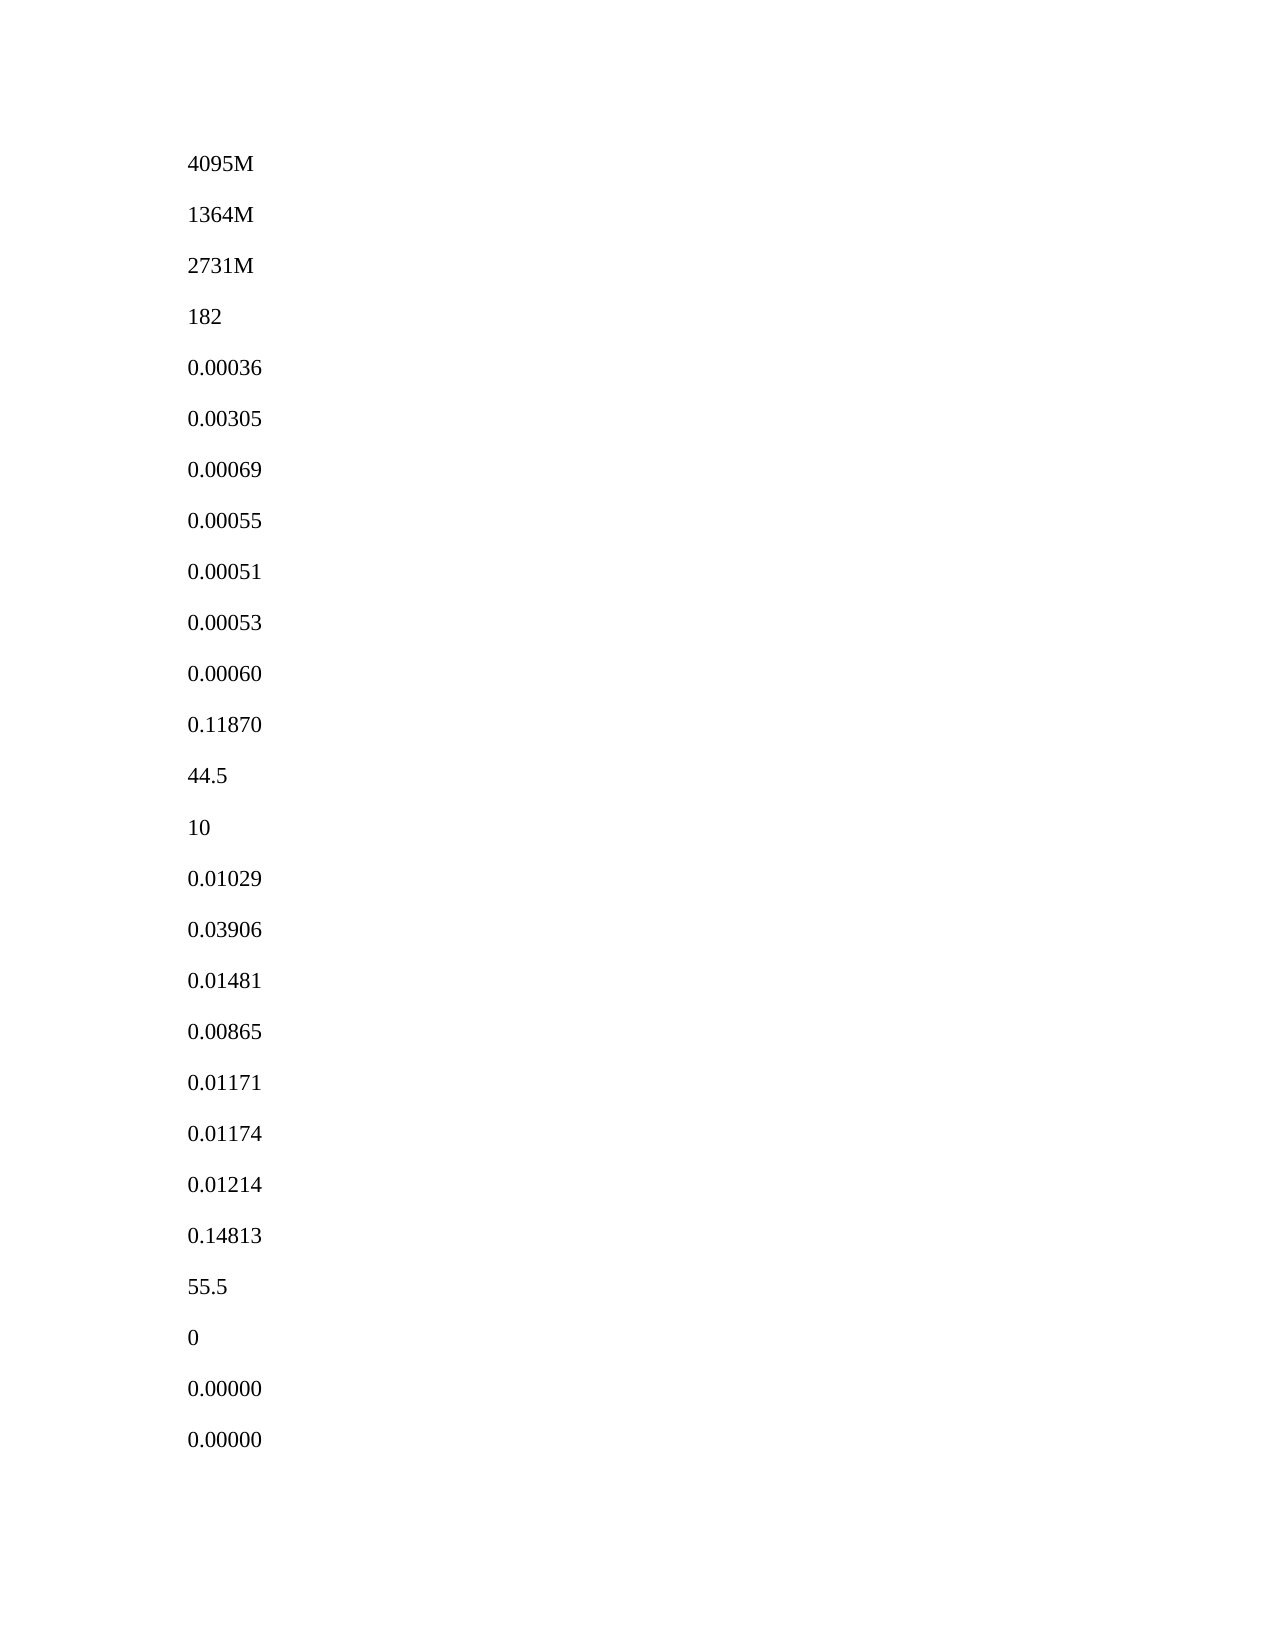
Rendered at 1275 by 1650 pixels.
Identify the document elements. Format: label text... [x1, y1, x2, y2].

table_cell 1364M [176, 201, 1076, 252]
table_cell 0.00055 [176, 507, 1076, 558]
table_cell 0.00036 [176, 354, 1076, 405]
table_cell 0.00000 [176, 1426, 1076, 1477]
table_cell 10 [176, 814, 1076, 864]
table_cell 44.5 [176, 763, 1076, 813]
table_cell 0.01214 [176, 1171, 1076, 1222]
table_cell 0 [176, 1324, 1076, 1375]
table_cell 0.00060 [176, 660, 1076, 711]
table_cell 0.01029 [176, 865, 1076, 916]
table_cell 0.00000 [176, 1375, 1076, 1426]
table_cell 55.5 [176, 1273, 1076, 1324]
table_cell 0.14813 [176, 1222, 1076, 1273]
table_cell 0.00069 [176, 456, 1076, 507]
table_cell 0.00053 [176, 609, 1076, 660]
table_cell 0.01174 [176, 1120, 1076, 1171]
table_cell 0.00305 [176, 405, 1076, 456]
table_cell 0.00051 [176, 558, 1076, 609]
table_cell 0.03906 [176, 916, 1076, 967]
table_cell 0.01171 [176, 1069, 1076, 1120]
table_cell 0.00865 [176, 1018, 1076, 1069]
table_cell 0.11870 [176, 711, 1076, 762]
table_cell 182 [176, 303, 1076, 354]
table_cell 0.01481 [176, 967, 1076, 1018]
table_header 4095M [176, 150, 1076, 201]
table_cell 2731M [176, 252, 1076, 303]
